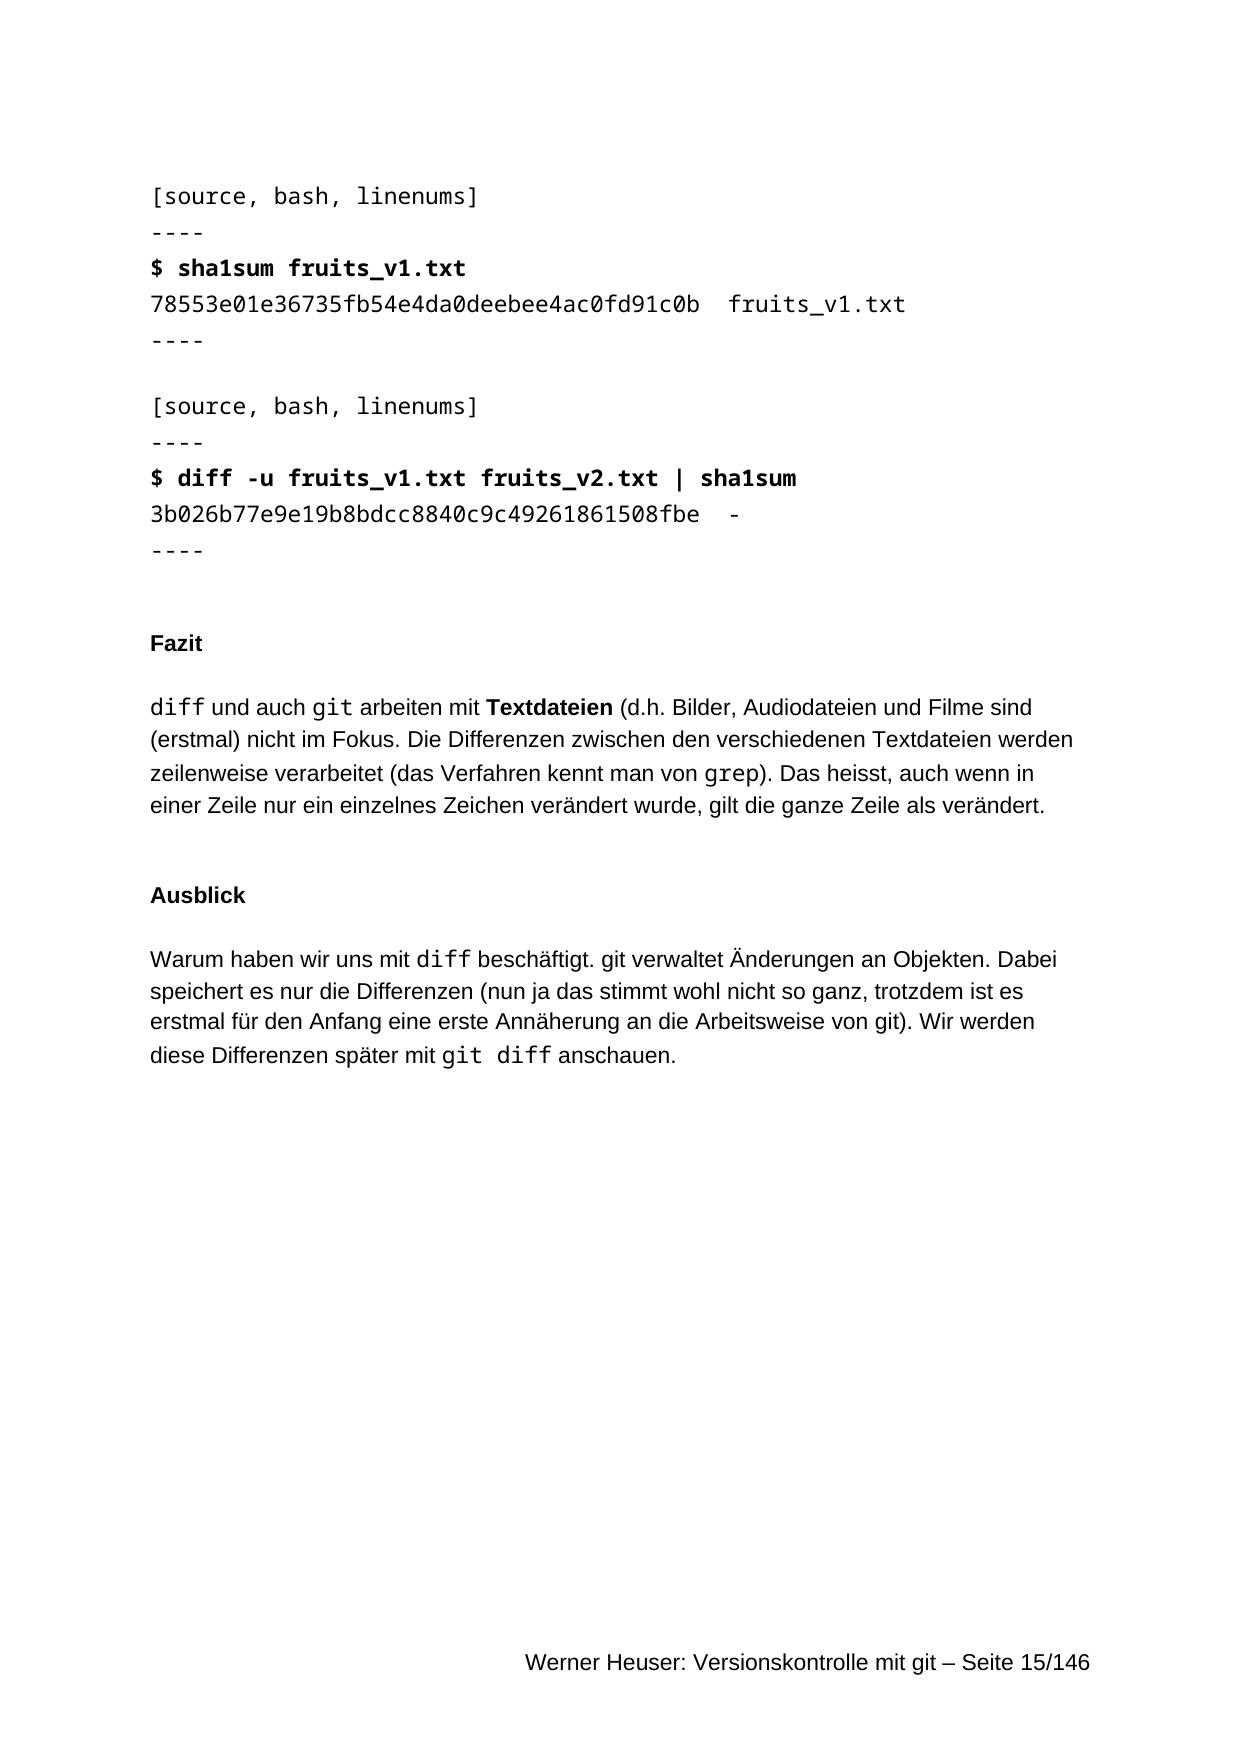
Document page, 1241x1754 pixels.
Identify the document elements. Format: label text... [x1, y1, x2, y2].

text $ diff -u fruits_v1.txt fruits_v2.txt | sha1sum [150, 462, 1090, 493]
text 78553e01e36735fb54e4da0deebee4ac0fd91c0b fruits_v1.txt [150, 288, 1090, 319]
text ---- [150, 426, 1090, 457]
text [source, bash, linenums] [150, 180, 1090, 211]
text [source, bash, linenums] [150, 390, 1090, 421]
text ---- [150, 534, 1090, 565]
text Fazit [150, 630, 1090, 657]
text ---- [150, 324, 1090, 355]
text Ausblick [150, 882, 1090, 909]
text $ sha1sum fruits_v1.txt [150, 252, 1090, 283]
text diff und auch git arbeiten mit Textdateien (d.h. Bilder, Audiodateien und Filme sind (erstmal) nicht im Fokus. Die Differenzen zwischen den verschiedenen Textdateien werden zeilenweise verarbeitet (das Verfahren kennt man von grep). Das heisst, auch wenn in einer Zeile nur ein einzelnes Zeichen verändert wurde, gilt die ganze Zeile als verändert. [150, 691, 1090, 818]
text ---- [150, 216, 1090, 247]
text 3b026b77e9e19b8bdcc8840c9c49261861508fbe - [150, 498, 1090, 529]
text Warum haben wir uns mit diff beschäftigt. git verwaltet Änderungen an Objekten. Dabei speichert es nur die Differenzen (nun ja das stimmt wohl nicht so ganz, trotzdem ist es erstmal für den Anfang eine erste Annäherung an die Arbeitsweise von git). Wir werden diese Differenzen später mit git diff anschauen. [150, 943, 1090, 1071]
